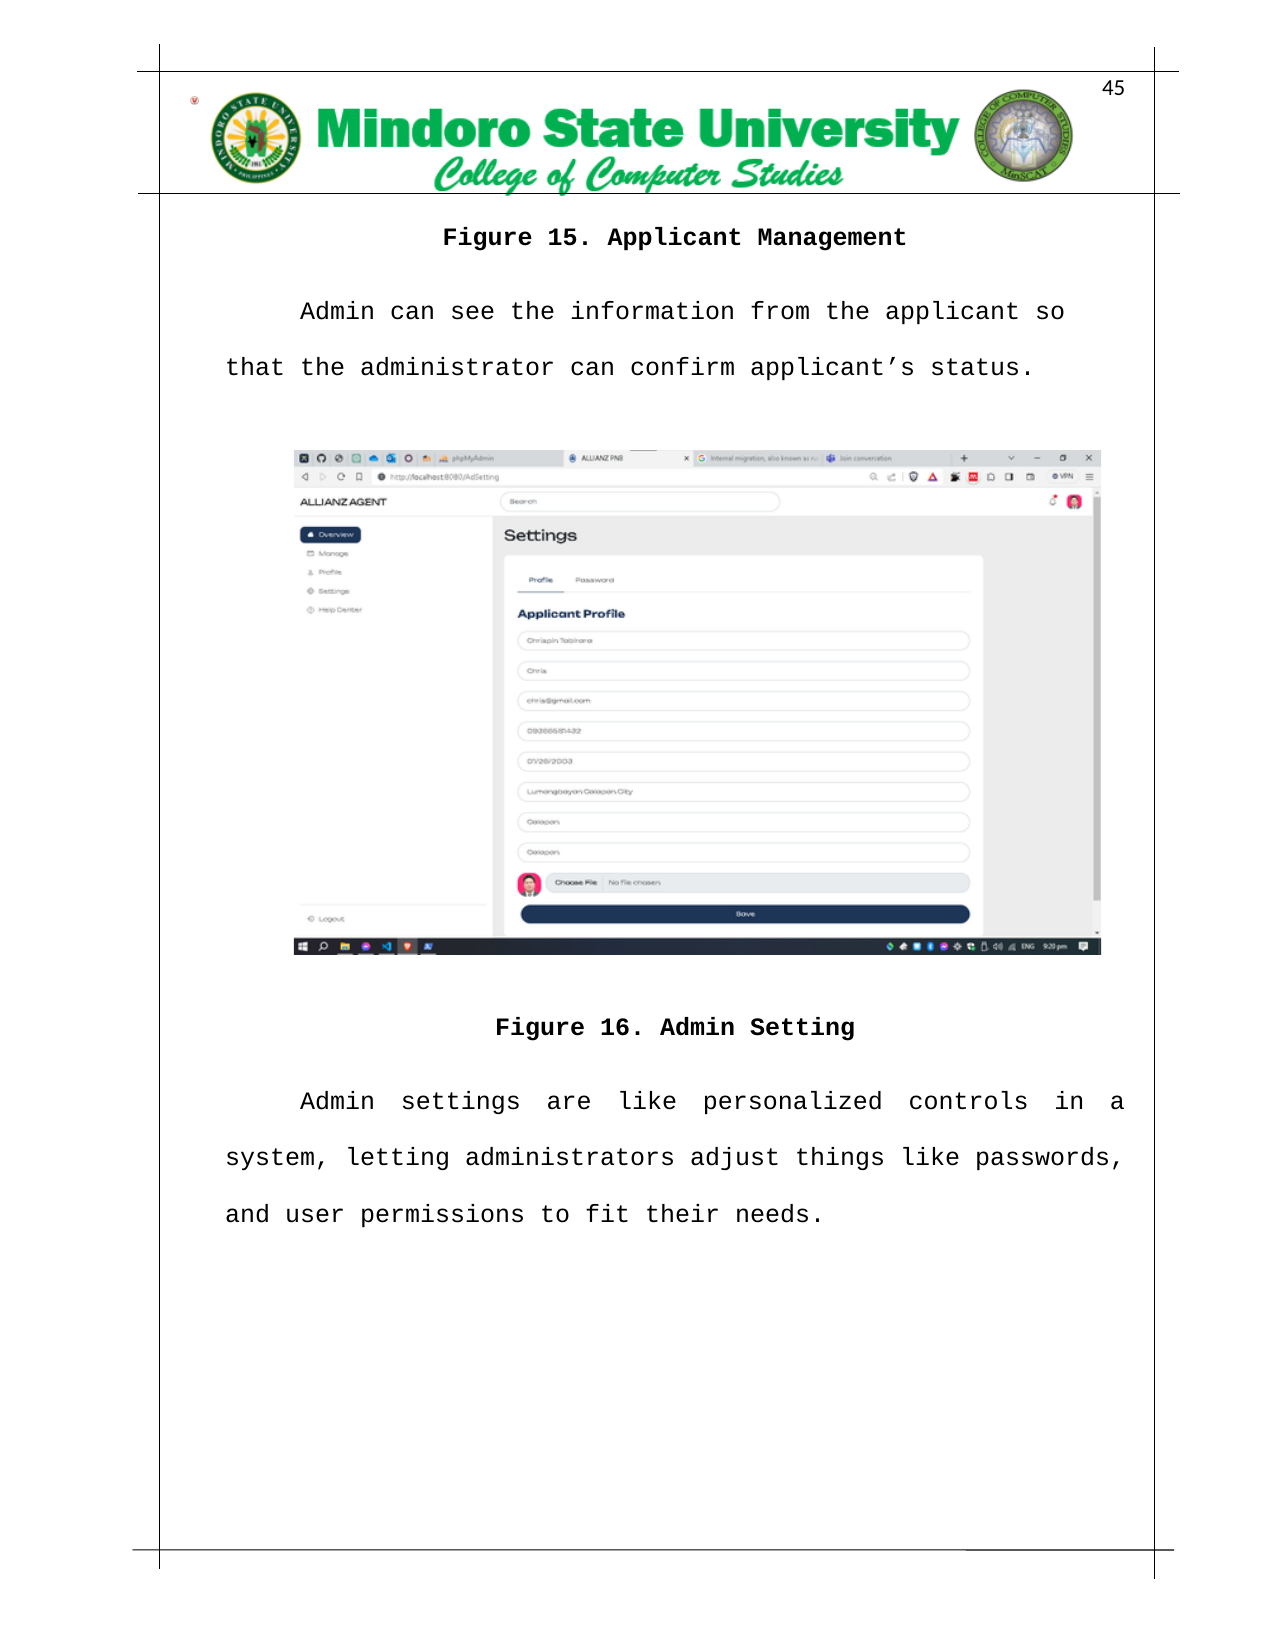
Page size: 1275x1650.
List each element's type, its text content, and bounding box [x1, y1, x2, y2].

text Admin can see the information from the applicant so that the administrator can confirm applicant’s status. [225, 298, 1125, 383]
text Figure 16. Admin Setting [225, 1015, 1125, 1043]
picture [187, 73, 1088, 193]
picture [293, 450, 1102, 955]
text Figure 15. Applicant Management [225, 225, 1125, 253]
text Admin settings are like personalized controls in a system, letting administrators adjust things like passwords, and user permissions to fit their needs. [225, 1088, 1125, 1230]
picture [187, 194, 1088, 202]
